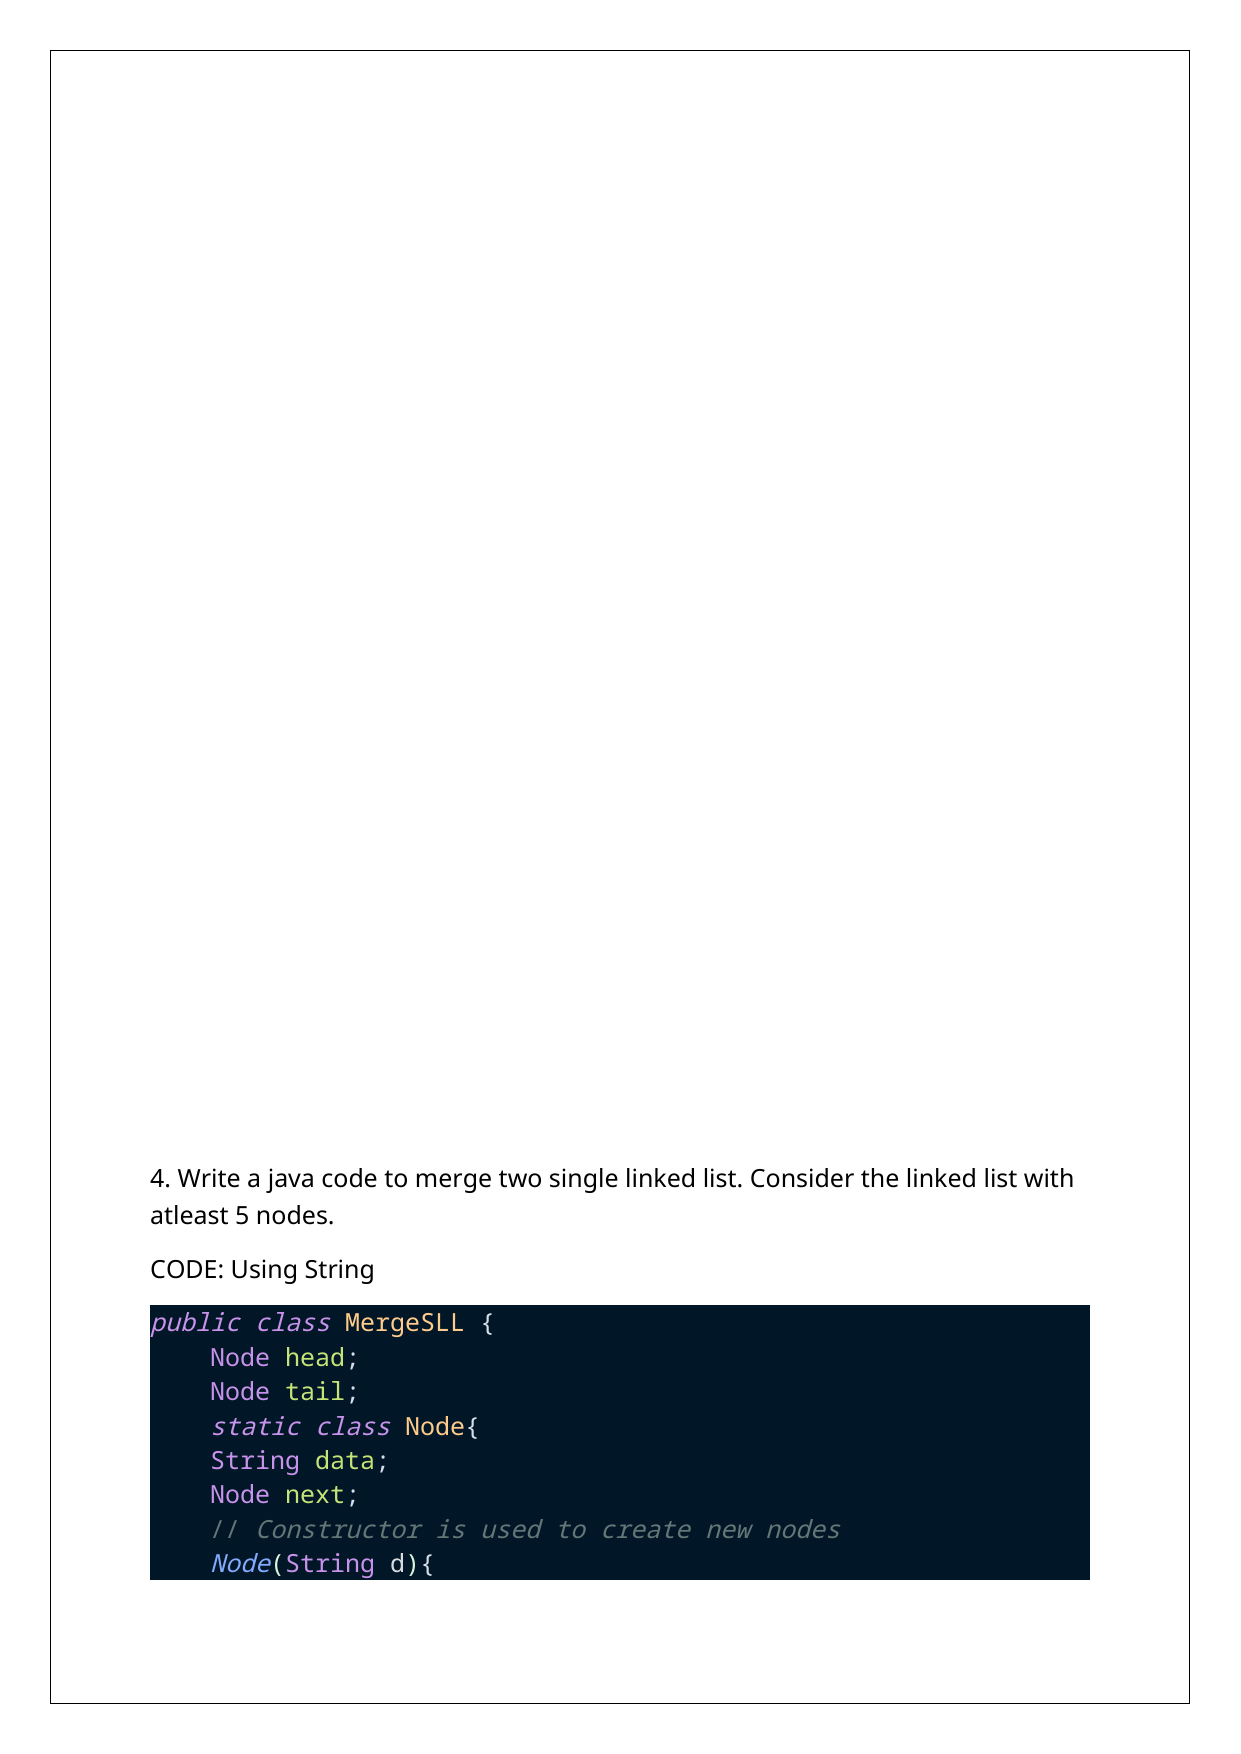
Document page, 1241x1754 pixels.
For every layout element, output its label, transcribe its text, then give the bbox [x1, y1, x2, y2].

text public class MergeSLL { [150, 1305, 1090, 1339]
text static class Node{ [150, 1408, 1090, 1442]
text String data; [150, 1442, 1090, 1477]
text CODE: Using String [150, 1251, 1090, 1285]
text Node(String d){ [150, 1545, 1090, 1580]
text Node next; [150, 1477, 1090, 1511]
text Node head; [150, 1339, 1090, 1373]
text // Constructor is used to create new nodes [150, 1511, 1090, 1545]
text Node tail; [150, 1373, 1090, 1408]
text 4. Write a java code to merge two single linked list. Consider the linked list with atleast 5 nodes. [150, 1161, 1090, 1232]
